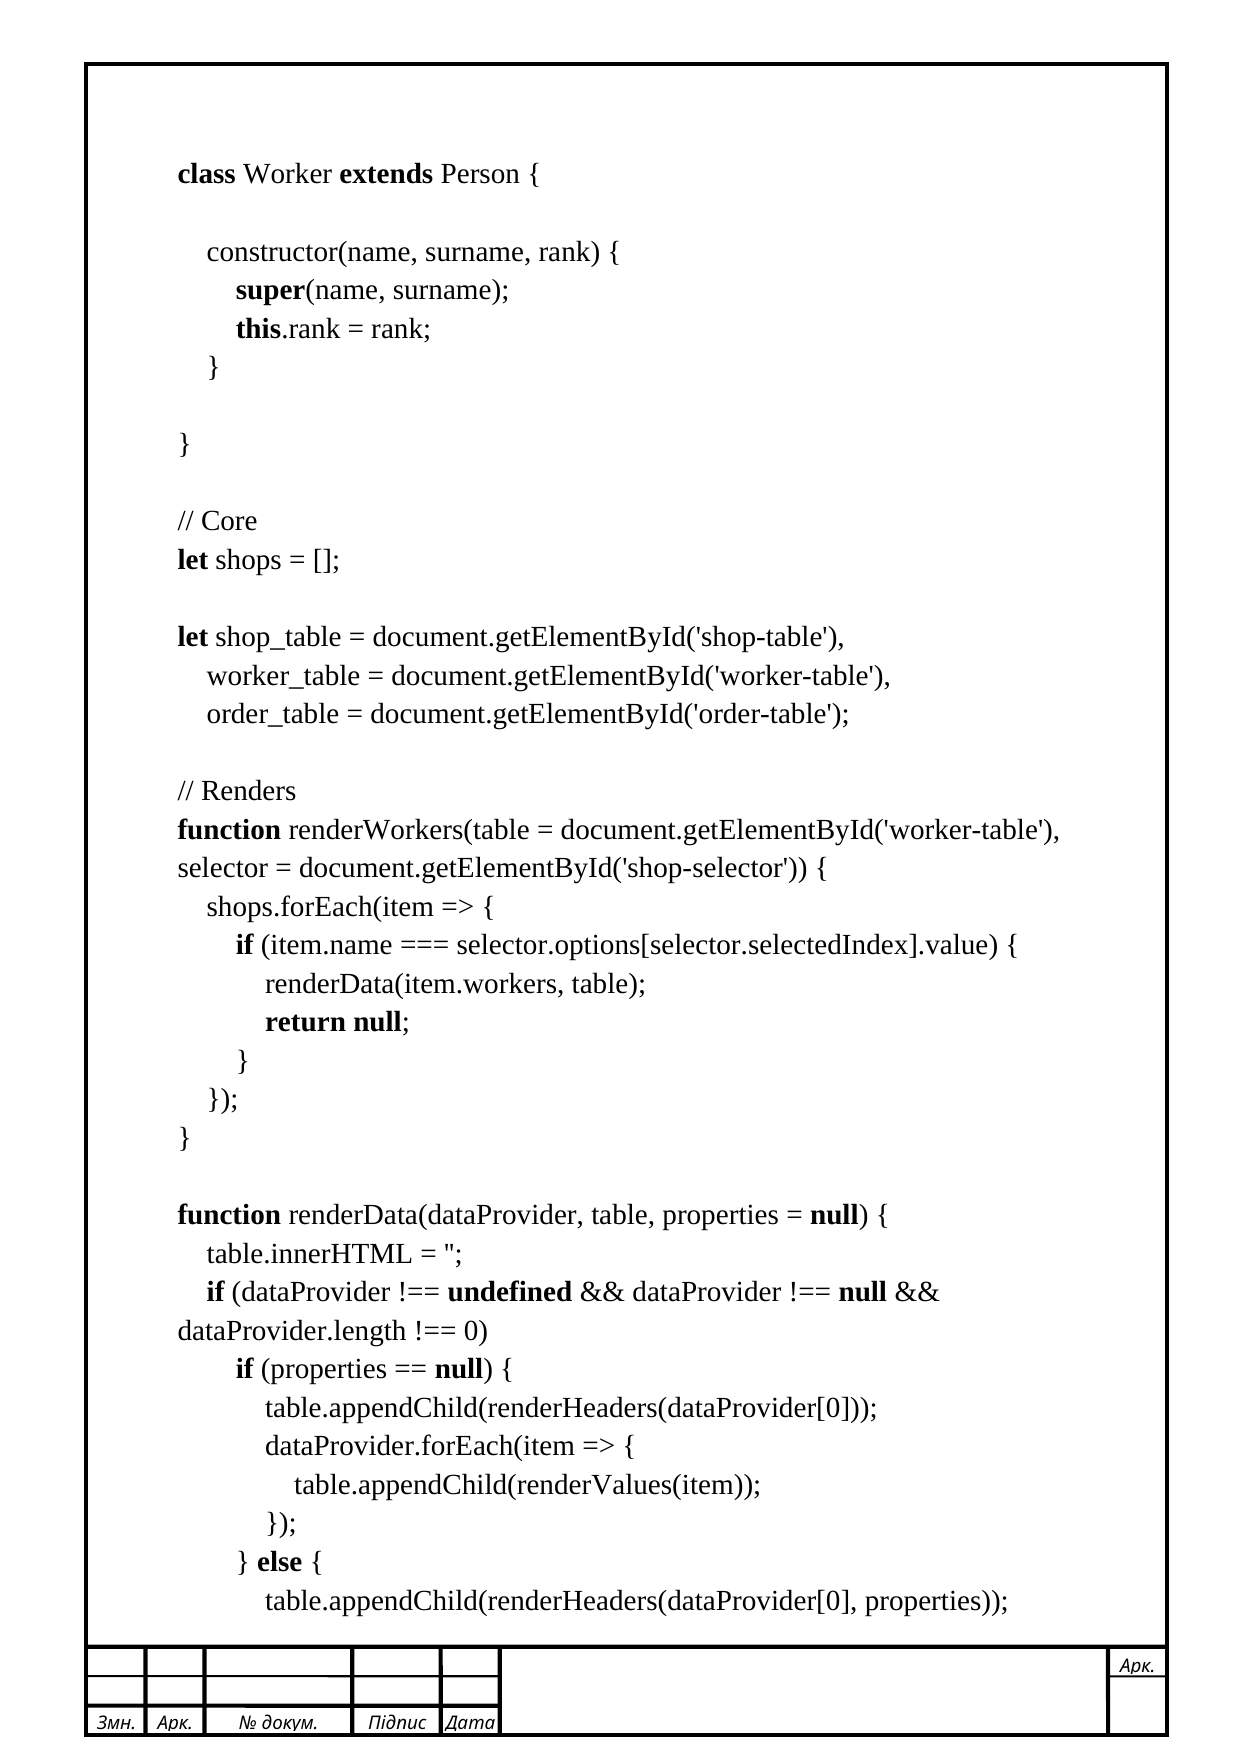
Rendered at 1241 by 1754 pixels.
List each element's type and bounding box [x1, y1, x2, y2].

text [177, 118, 1152, 1616]
